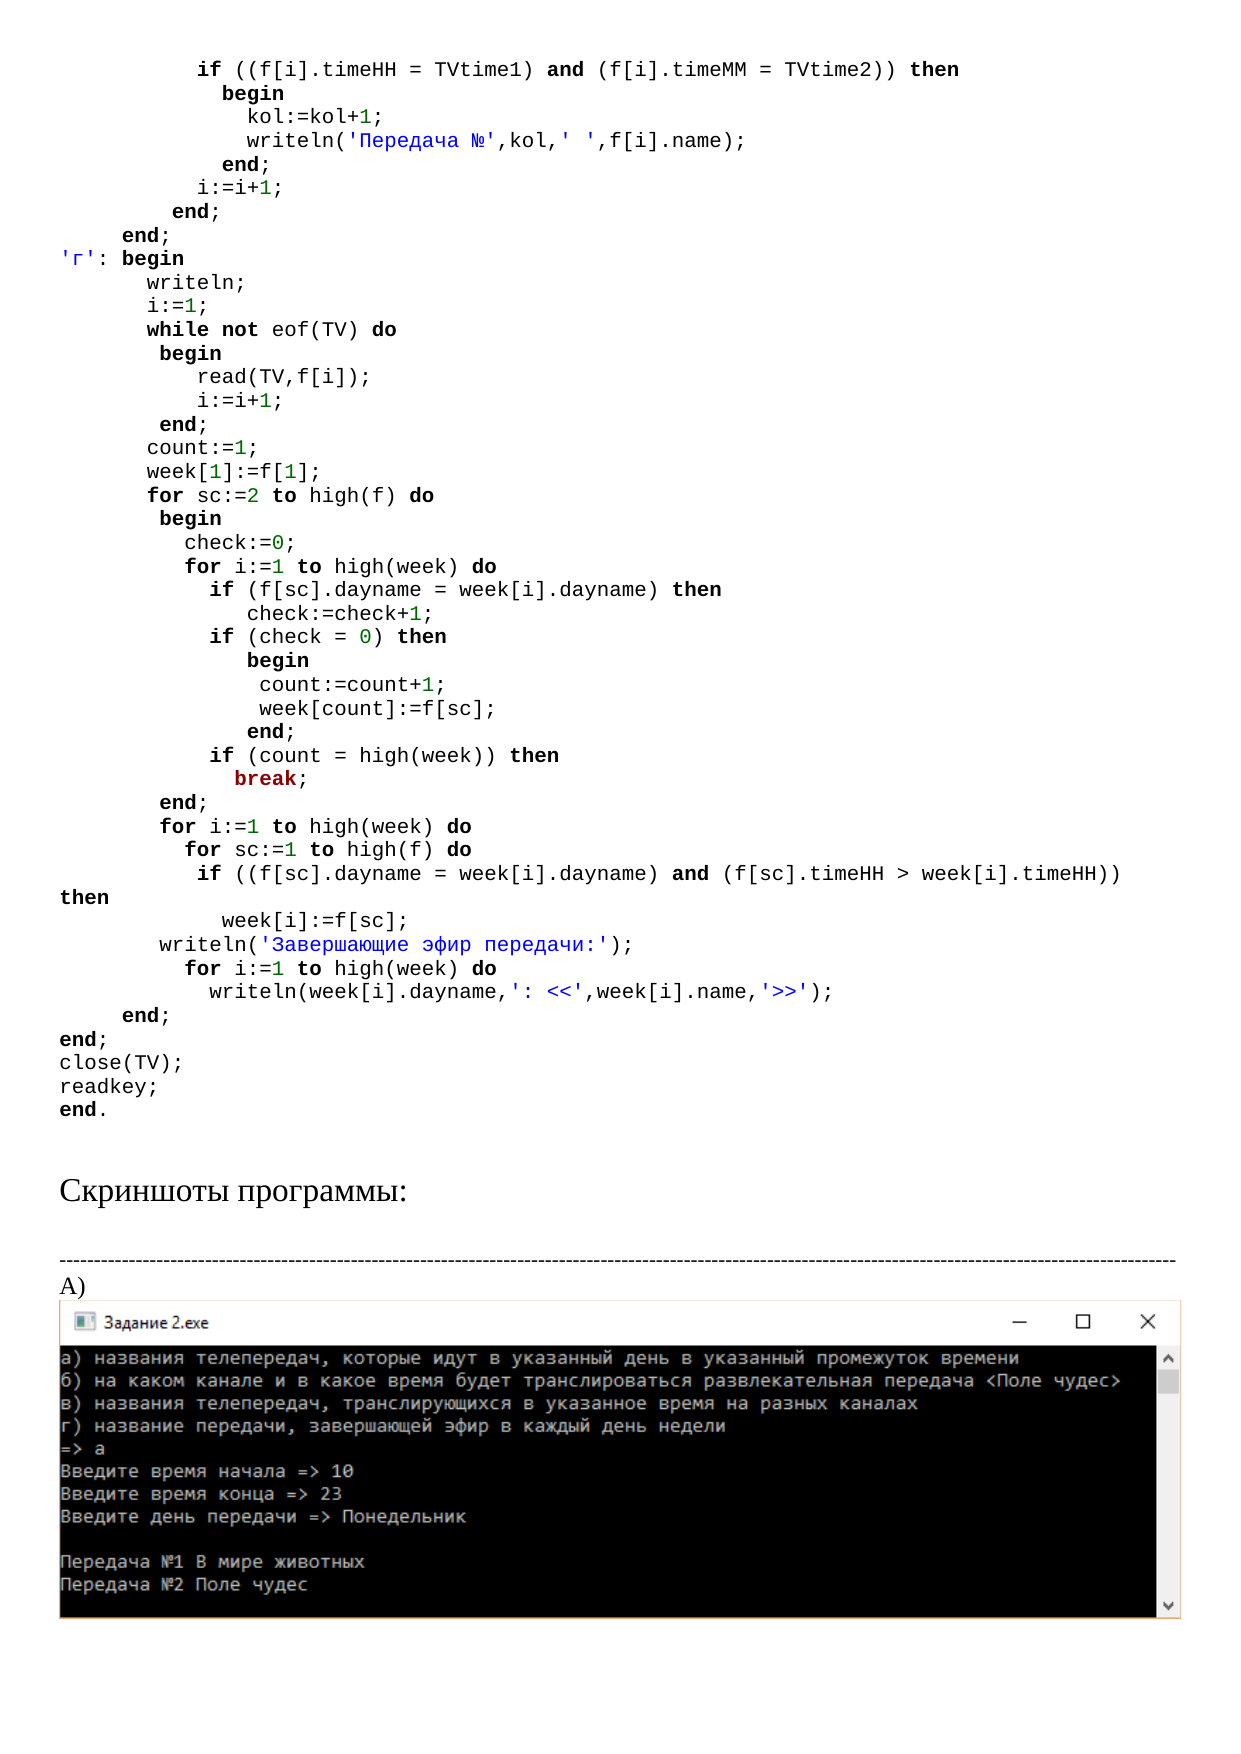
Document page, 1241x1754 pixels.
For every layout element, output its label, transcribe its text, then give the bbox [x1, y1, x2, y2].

text i:=1; [59, 296, 1181, 319]
text readkey; [59, 1076, 1181, 1099]
text if (count = high(week)) then [59, 745, 1181, 768]
text begin [59, 83, 1181, 106]
text close(TV); [59, 1052, 1181, 1076]
text if (check = 0) then [59, 627, 1181, 650]
text while not eof(TV) do [59, 319, 1181, 343]
text writeln('Передача №',kol,' ',f[i].name); [59, 130, 1181, 154]
text read(TV,f[i]); [59, 366, 1181, 390]
text if (f[sc].dayname = week[i].dayname) then [59, 579, 1181, 603]
text end; [59, 792, 1181, 816]
text count:=count+1; [59, 674, 1181, 697]
text for i:=1 to high(week) do [59, 958, 1181, 981]
text if ((f[sc].dayname = week[i].dayname) and (f[sc].timeHH > week[i].timeHH)) then [59, 863, 1181, 910]
text end; [59, 224, 1181, 248]
text if ((f[i].timeHH = TVtime1) and (f[i].timeMM = TVtime2)) then [59, 59, 1181, 83]
text writeln; [59, 272, 1181, 296]
text check:=check+1; [59, 603, 1181, 627]
text week[count]:=f[sc]; [59, 697, 1181, 721]
text week[i]:=f[sc]; [59, 910, 1181, 934]
text week[1]:=f[1]; [59, 461, 1181, 485]
text check:=0; [59, 532, 1181, 556]
text 'г': begin [59, 248, 1181, 272]
text end; [59, 154, 1181, 177]
text for sc:=1 to high(f) do [59, 839, 1181, 863]
text i:=i+1; [59, 390, 1181, 414]
text begin [59, 650, 1181, 674]
text begin [59, 508, 1181, 532]
text ----------------------------------------------------------------------------------------------------------------------------------------------------------------- А) [59, 1209, 1181, 1300]
text end. [59, 1099, 1181, 1123]
text Скриншоты программы: [59, 1170, 1181, 1209]
text for sc:=2 to high(f) do [59, 485, 1181, 508]
text end; [59, 721, 1181, 745]
text end; [59, 1005, 1181, 1028]
text begin [59, 343, 1181, 366]
text end; [59, 201, 1181, 224]
text writeln(week[i].dayname,': <<',week[i].name,'>>'); [59, 981, 1181, 1005]
text count:=1; [59, 437, 1181, 461]
text i:=i+1; [59, 177, 1181, 201]
picture [59, 1300, 1182, 1619]
text for i:=1 to high(week) do [59, 556, 1181, 579]
text end; [59, 414, 1181, 437]
text break; [59, 768, 1181, 792]
text for i:=1 to high(week) do [59, 816, 1181, 839]
text kol:=kol+1; [59, 106, 1181, 130]
text writeln('Завершающие эфир передачи:'); [59, 934, 1181, 958]
text end; [59, 1028, 1181, 1052]
